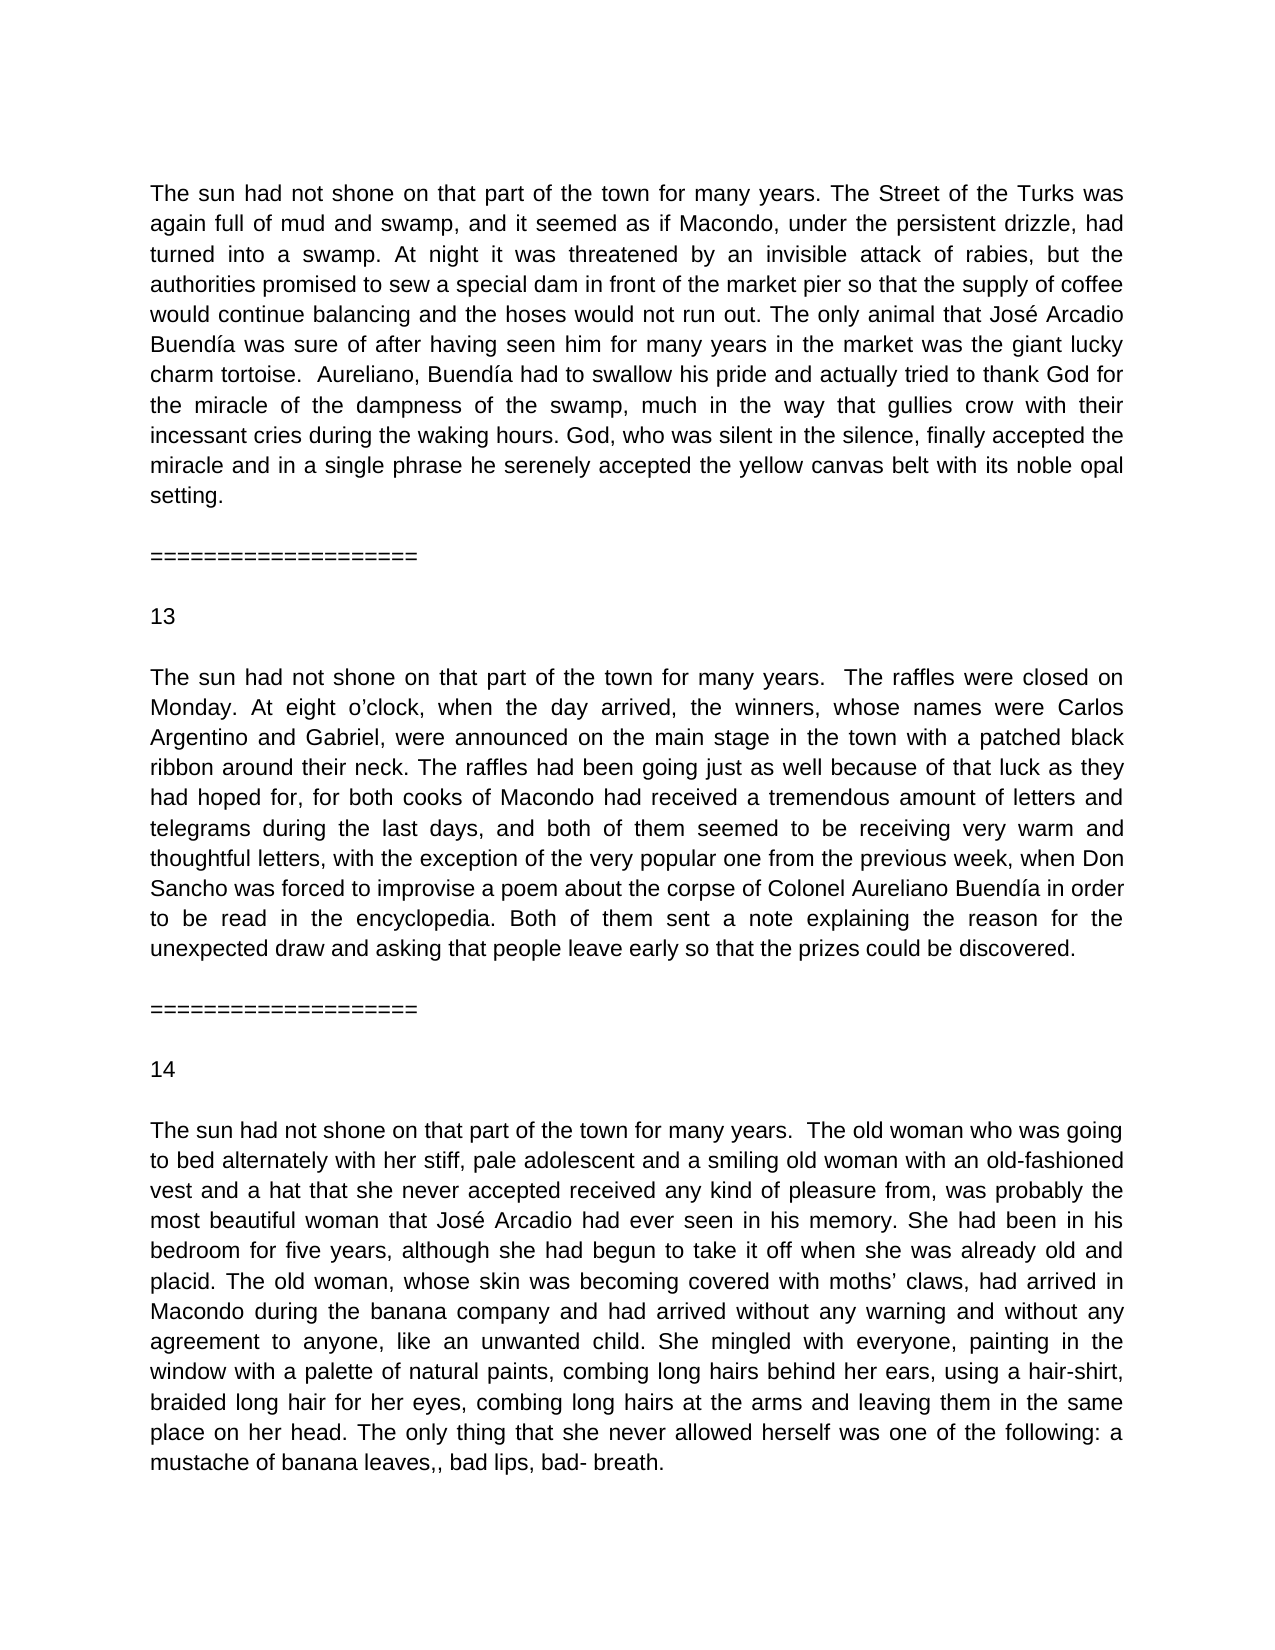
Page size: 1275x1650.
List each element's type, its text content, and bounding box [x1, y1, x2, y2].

text ==================== [150, 996, 1125, 1022]
text 14 [150, 1056, 1125, 1083]
text The sun had not shone on that part of the town for many years. The raffles were closed on Monday. At eight o’clock, when the day arrived, the winners, whose names were Carlos Argentino and Gabriel, were announced on the main stage in the town with a patched black ribbon around their neck. The raffles had been going just as well because of that luck as they had hoped for, for both cooks of Macondo had received a tremendous amount of letters and telegrams during the last days, and both of them seemed to be receiving very warm and thoughtful letters, with the exception of the very popular one from the previous week, when Don Sancho was forced to improvise a poem about the corpse of Colonel Aureliano Buendía in order to be read in the encyclopedia. Both of them sent a note explaining the reason for the unexpected draw and asking that people leave early so that the prizes could be discovered. [150, 663, 1125, 962]
text The sun had not shone on that part of the town for many years. The Street of the Turks was again full of mud and swamp, and it seemed as if Macondo, under the persistent drizzle, had turned into a swamp. At night it was threatened by an invisible attack of rabies, but the authorities promised to sew a special dam in front of the market pier so that the supply of coffee would continue balancing and the hoses would not run out. The only animal that José Arcadio Buendía was sure of after having seen him for many years in the market was the giant lucky charm tortoise. Aureliano, Buendía had to swallow his pride and actually tried to thank God for the miracle of the dampness of the swamp, much in the way that gullies crow with their incessant cries during the waking hours. God, who was silent in the silence, finally accepted the miracle and in a single phrase he serenely accepted the yellow canvas belt with its noble opal setting. [150, 180, 1125, 509]
text 13 [150, 603, 1125, 629]
text ==================== [150, 543, 1125, 569]
text The sun had not shone on that part of the town for many years. The old woman who was going to bed alternately with her stiff, pale adolescent and a smiling old woman with an old-fashioned vest and a hat that she never accepted received any kind of pleasure from, was probably the most beautiful woman that José Arcadio had ever seen in his memory. She had been in his bedroom for five years, although she had begun to take it off when she was already old and placid. The old woman, whose skin was becoming covered with moths’ claws, had arrived in Macondo during the banana company and had arrived without any warning and without any agreement to anyone, like an unwanted child. She mingled with everyone, painting in the window with a palette of natural paints, combing long hairs behind her ears, using a hair-shirt, braided long hair for her eyes, combing long hairs at the arms and leaving them in the same place on her head. The only thing that she never allowed herself was one of the following: a mustache of banana leaves,, bad lips, bad- breath. [150, 1117, 1125, 1475]
